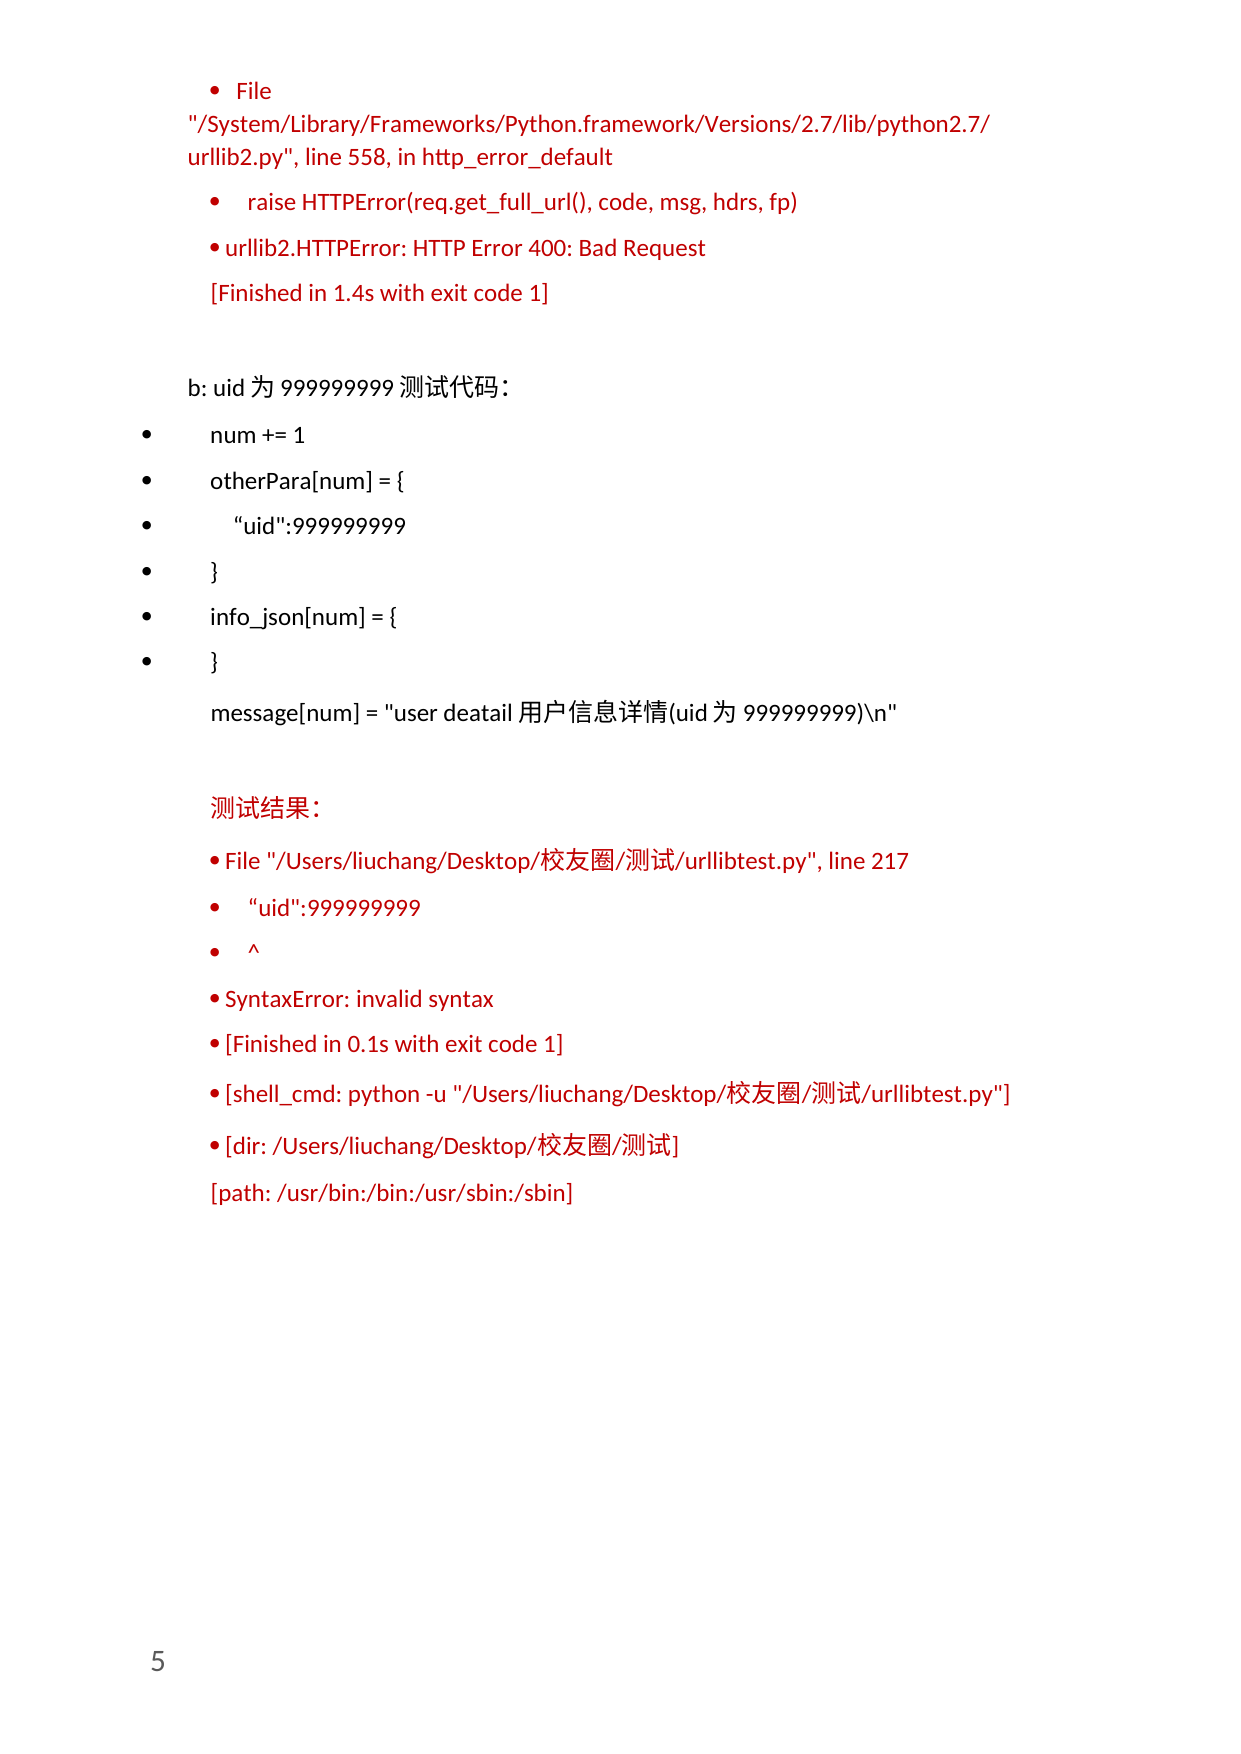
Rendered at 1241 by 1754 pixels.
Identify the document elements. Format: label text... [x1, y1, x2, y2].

list “uid":999999999 [142, 510, 1090, 541]
list otherPara[num] = { [142, 465, 1090, 495]
list info_json[num] = { [142, 601, 1090, 632]
list [shell_cmd: python -u "/Users/liuchang/Desktop/校友圈/测试/urllibtest.py"] [187, 1074, 1090, 1110]
list ^ [187, 937, 1090, 968]
list b: uid为999999999测试代码： [187, 368, 1090, 404]
list [Finished in 0.1s with exit code 1] [187, 1028, 1090, 1059]
list “uid":999999999 [187, 892, 1090, 923]
list File "/System/Library/Frameworks/Python.framework/Versions/2.7/lib/python2.7/urllib2.py", line 558, in http_error_default [187, 75, 1090, 171]
list urllib2.HTTPError: HTTP Error 400: Bad Request [187, 232, 1090, 262]
list message[num] = "user deatail用户信息详情(uid为999999999)\n" [187, 692, 1090, 728]
list File "/Users/liuchang/Desktop/校友圈/测试/urllibtest.py", line 217 [187, 841, 1090, 877]
list num += 1 [142, 419, 1090, 450]
list } [142, 556, 1090, 586]
list [dir: /Users/liuchang/Desktop/校友圈/测试] [187, 1125, 1090, 1162]
list 测试结果： [187, 789, 1090, 825]
list } [142, 647, 1090, 677]
list [Finished in 1.4s with exit code 1] [187, 277, 1090, 308]
list raise HTTPError(req.get_full_url(), code, msg, hdrs, fp) [187, 186, 1090, 217]
list [path: /usr/bin:/bin:/usr/sbin:/sbin] [187, 1177, 1090, 1207]
list SyntaxError: invalid syntax [187, 983, 1090, 1013]
